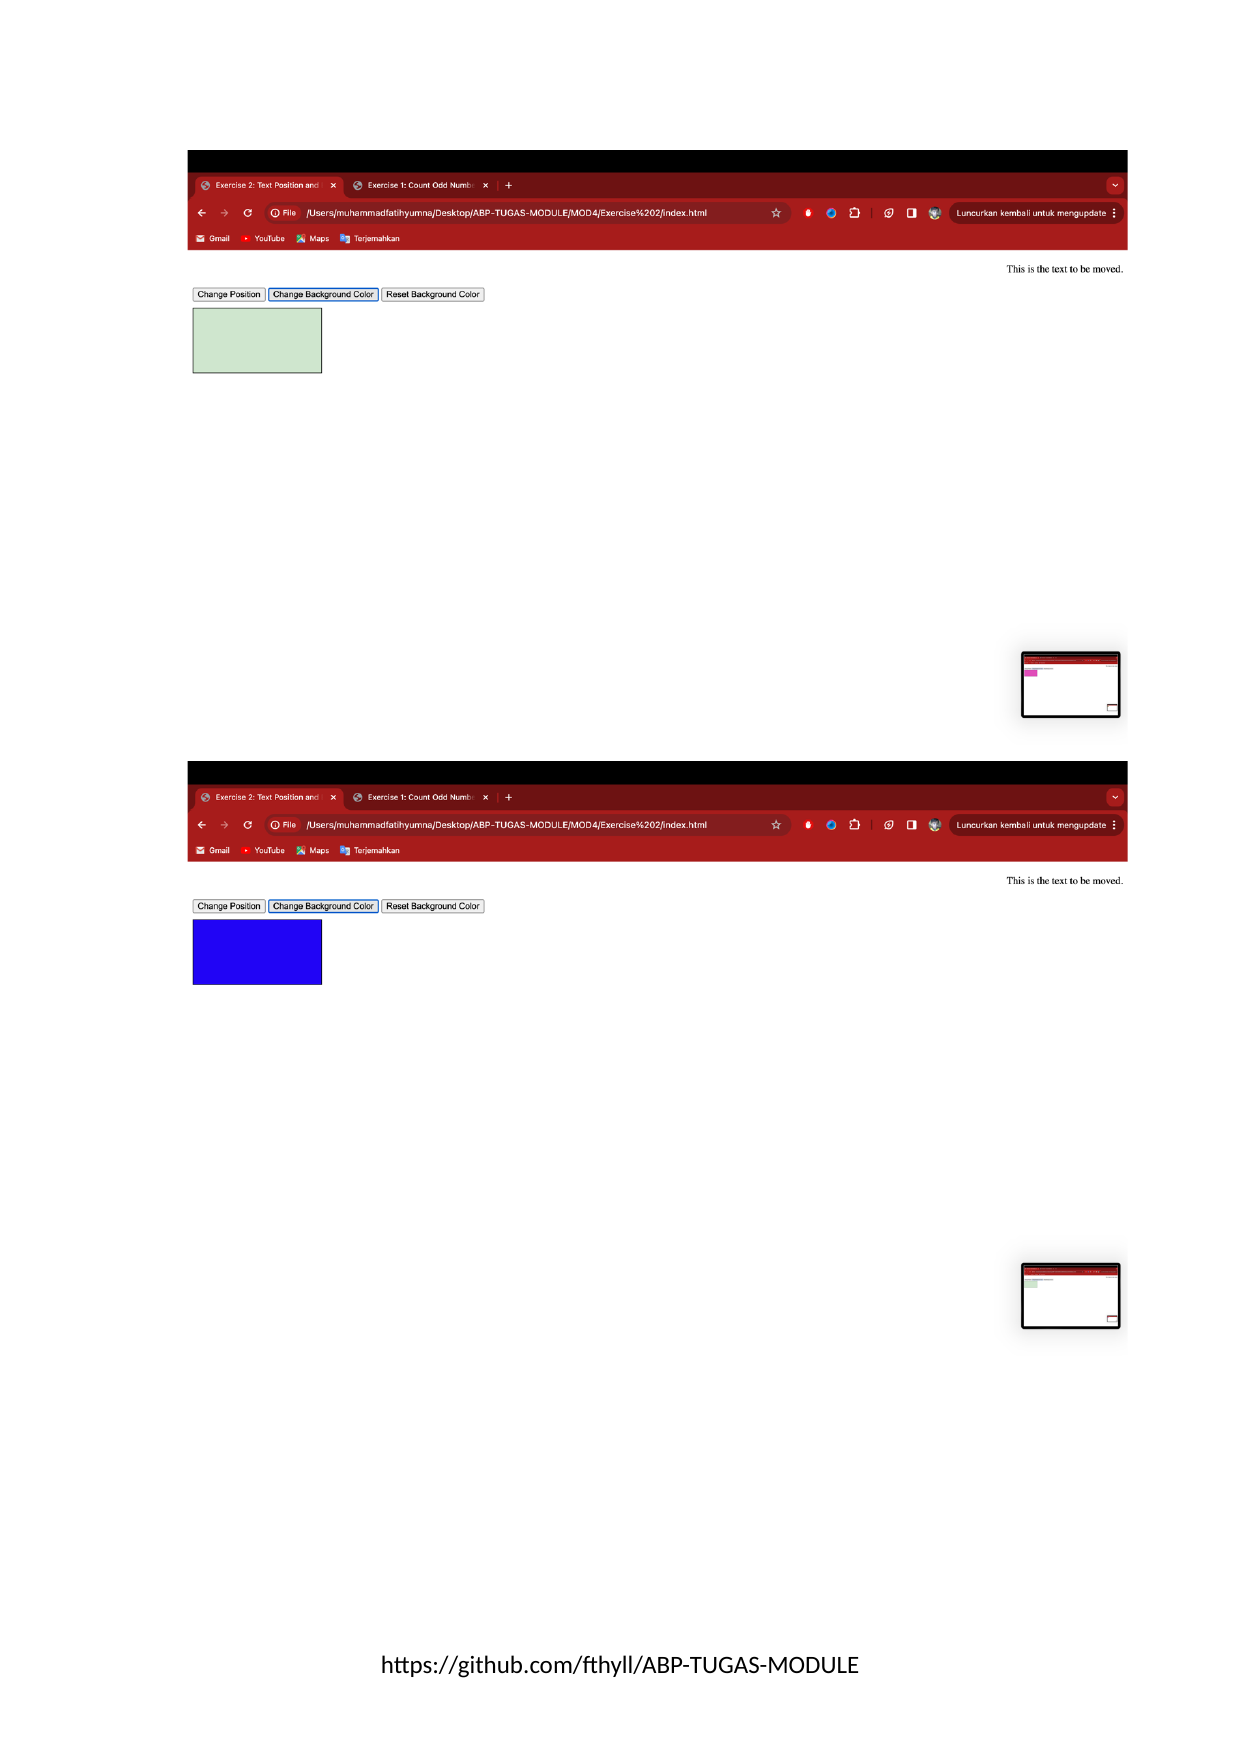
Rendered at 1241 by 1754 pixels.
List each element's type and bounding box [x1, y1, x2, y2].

picture [187, 150, 1128, 1373]
